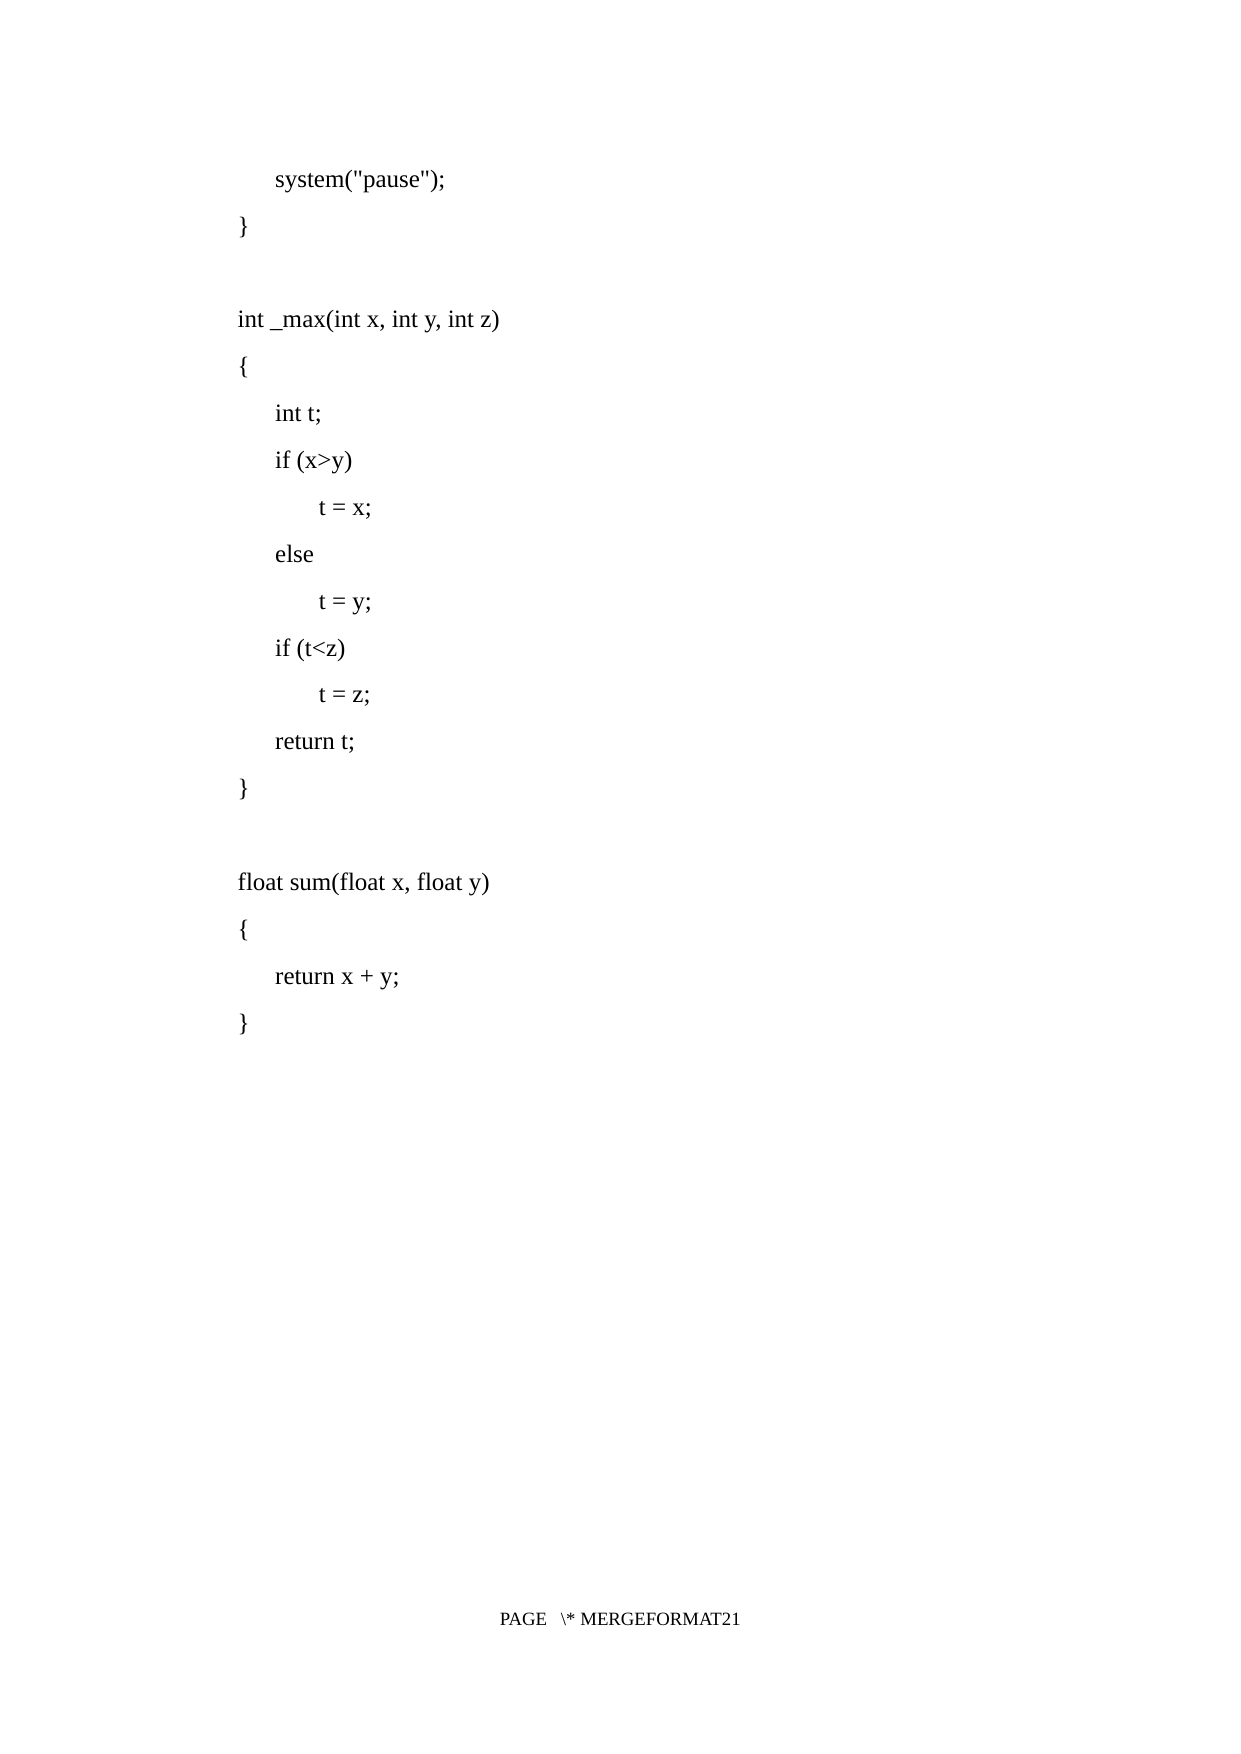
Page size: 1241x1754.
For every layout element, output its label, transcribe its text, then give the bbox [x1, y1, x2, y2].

text { [187, 349, 1053, 382]
text t = z; [187, 678, 1053, 710]
text int _max(int x, int y, int z) [187, 303, 1053, 335]
text if (x>y) [187, 443, 1053, 476]
text t = y; [187, 584, 1053, 616]
text else [187, 537, 1053, 569]
text if (t<z) [187, 631, 1053, 663]
text } [187, 209, 1053, 241]
text t = x; [187, 490, 1053, 523]
text system("pause"); [187, 162, 1053, 194]
text } [187, 771, 1053, 804]
text return x + y; [187, 959, 1053, 991]
text } [187, 1006, 1053, 1038]
text float sum(float x, float y) [187, 865, 1053, 898]
text int t; [187, 396, 1053, 429]
text return t; [187, 724, 1053, 757]
text { [187, 912, 1053, 944]
